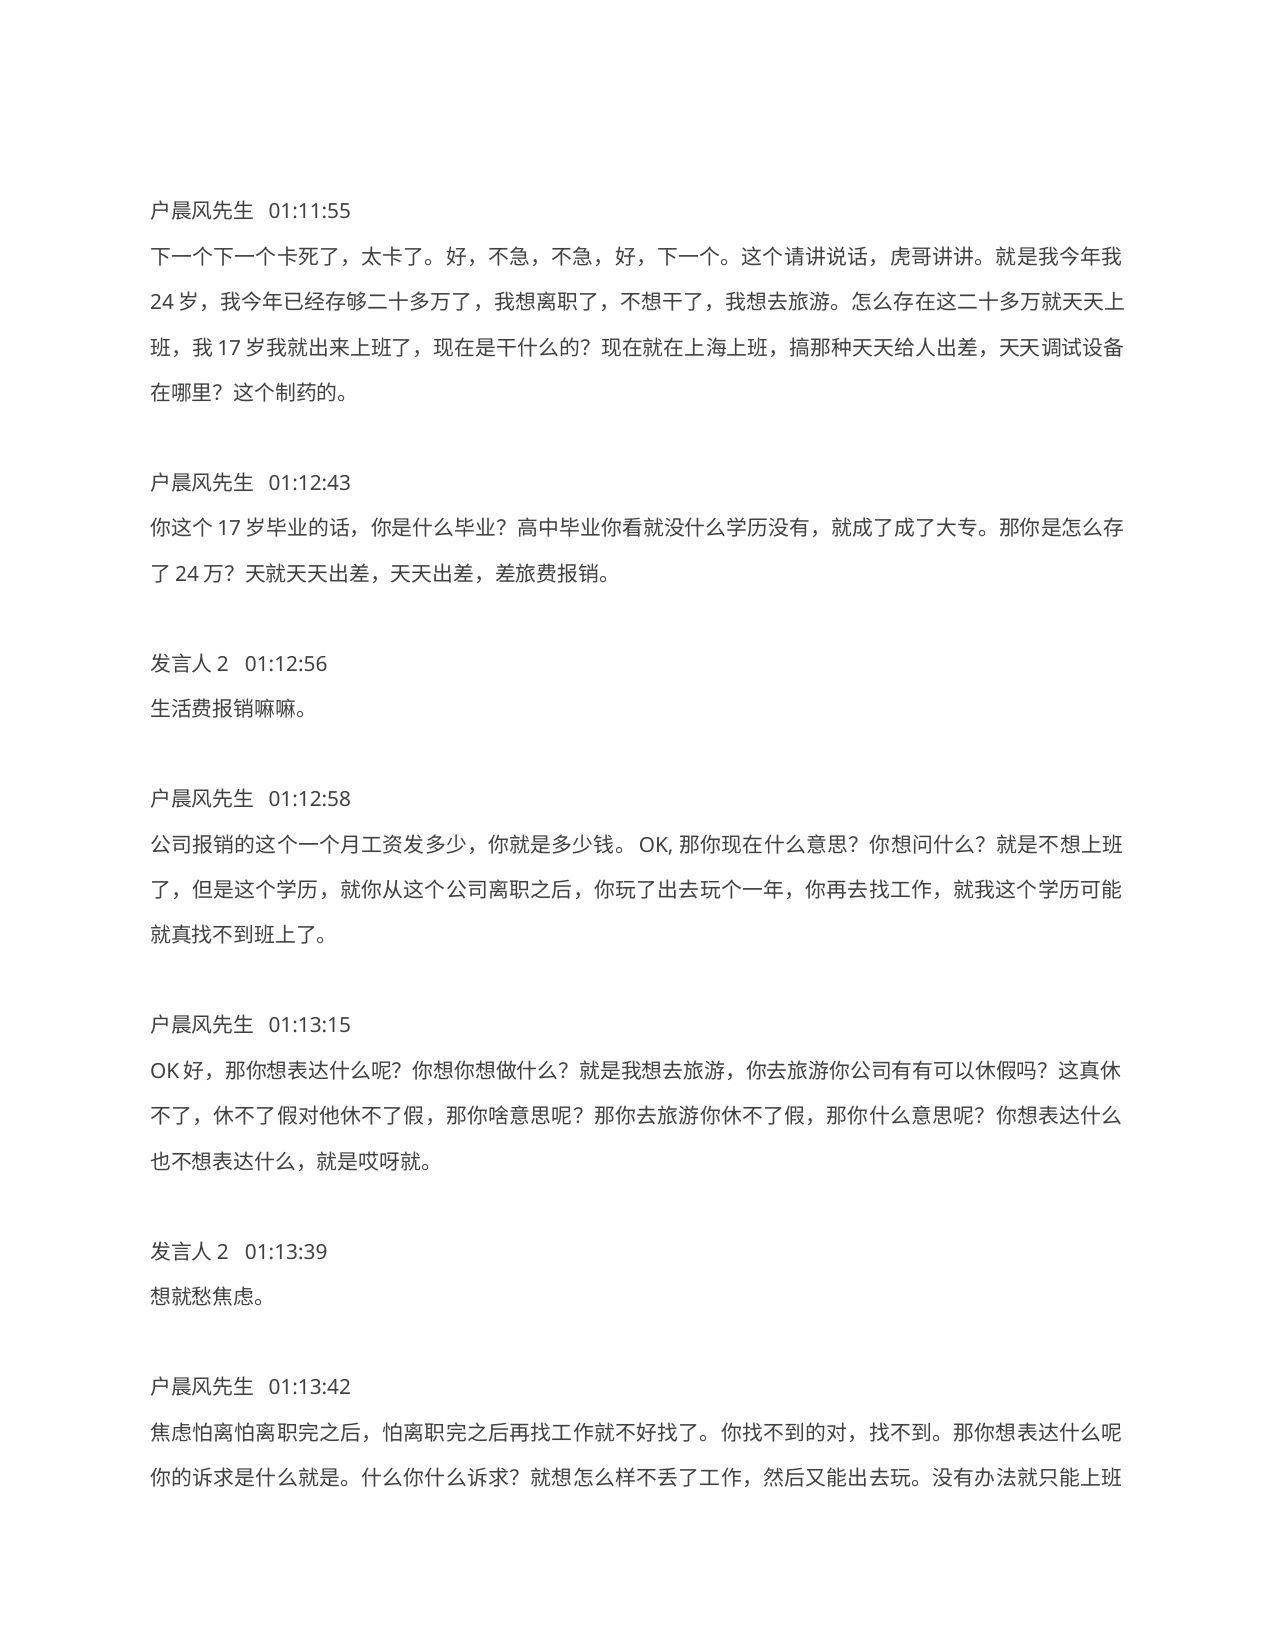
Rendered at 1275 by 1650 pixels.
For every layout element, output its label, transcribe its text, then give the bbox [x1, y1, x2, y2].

text 公司报销的这个一个月工资发多少，你就是多少钱。OK, 那你现在什么意思？你想问什么？就是不想上班了，但是这个学历，就你从这个公司离职之后，你玩了出去玩个一年，你再去找工作，就我这个学历可能就真找不到班上了。 [150, 828, 1125, 949]
text 户晨风先生 01:13:15 [150, 1009, 1125, 1039]
text 想就愁焦虑。 [150, 1280, 1125, 1311]
text 发言人2 01:12:56 [150, 647, 1125, 677]
text 户晨风先生 01:12:43 [150, 466, 1125, 497]
text 户晨风先生 01:13:42 [150, 1370, 1125, 1401]
text 户晨风先生 01:11:55 [150, 195, 1125, 225]
text OK好，那你想表达什么呢？你想你想做什么？就是我想去旅游，你去旅游你公司有有可以休假吗？这真休不了，休不了假对他休不了假，那你啥意思呢？那你去旅游你休不了假，那你什么意思呢？你想表达什么，也不想表达什么，就是哎呀就。 [150, 1054, 1125, 1175]
text 下一个下一个卡死了，太卡了。好，不急，不急，好，下一个。这个请讲说话，虎哥讲讲。就是我今年我24岁，我今年已经存够二十多万了，我想离职了，不想干了，我想去旅游。怎么存在这二十多万就天天上班，我17岁我就出来上班了，现在是干什么的？现在就在上海上班，搞那种天天给人出差，天天调试设备在哪里？这个制药的。 [150, 240, 1125, 406]
text 生活费报销嘛嘛。 [150, 693, 1125, 723]
text 你这个17岁毕业的话，你是什么毕业？高中毕业你看就没什么学历没有，就成了成了大专。那你是怎么存了24万？天就天天出差，天天出差，差旅费报销。 [150, 512, 1125, 587]
text 发言人2 01:13:39 [150, 1235, 1125, 1265]
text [150, 1416, 1125, 1491]
text 户晨风先生 01:12:58 [150, 783, 1125, 813]
